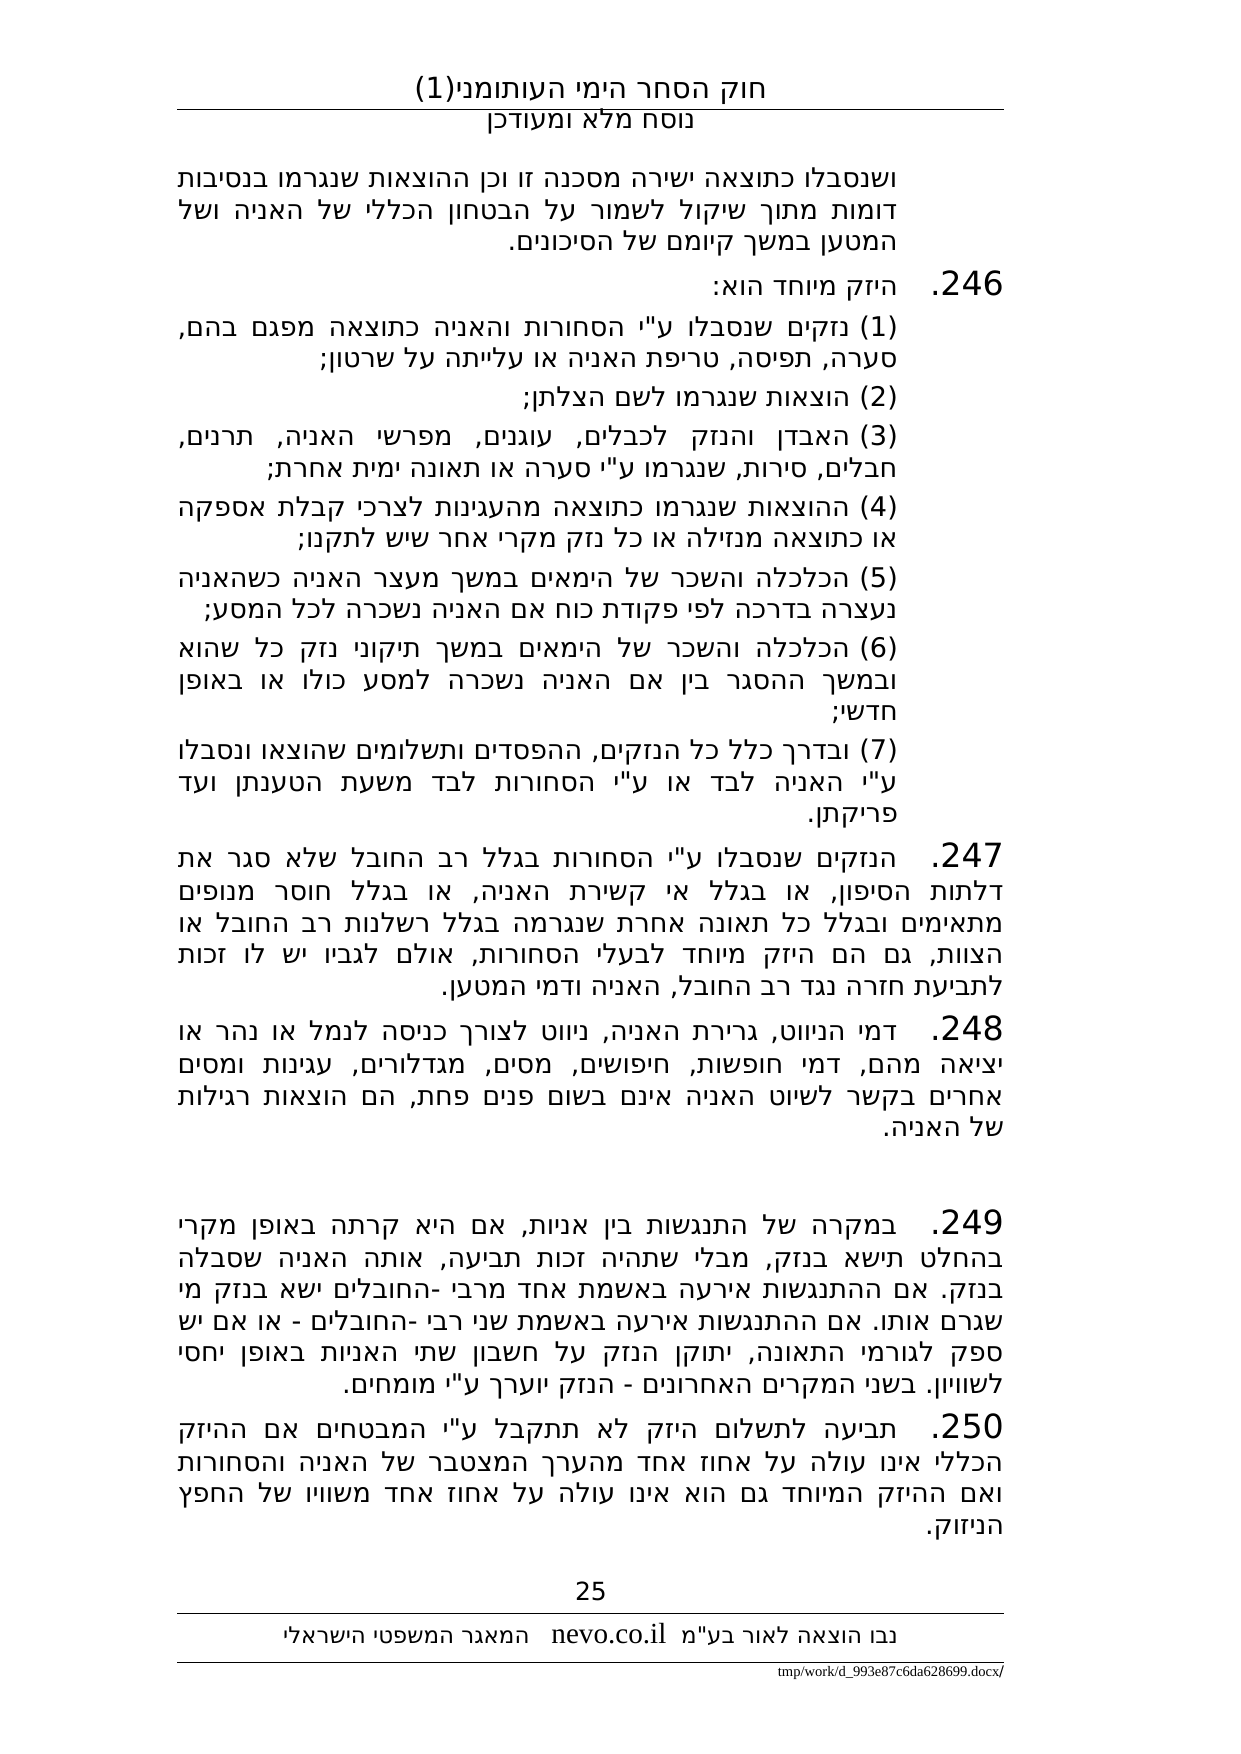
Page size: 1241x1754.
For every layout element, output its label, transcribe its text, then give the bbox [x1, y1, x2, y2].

text (1) נזקים שנסבלו ע"י הסחורות והאניה כתוצאה מפגם בהם, סערה, תפיסה, טריפת האניה או עלייתה על שרטון; [177, 311, 898, 374]
text 249. במקרה של התנגשות בין אניות, אם היא קרתה באופן מקרי בהחלט תישא בנזק, מבלי שתהיה זכות תביעה, אותה האניה שסבלה בנזק. אם ההתנגשות אירעה באשמת אחד מרבי -החובלים ישא בנזק מי שגרם אותו. אם ההתנגשות אירעה באשמת שני רבי -החובלים - או אם יש ספק לגורמי התאונה, יתוקן הנזק על חשבון שתי האניות באופן יחסי לשוויון. בשני המקרים האחרונים - הנזק יוערך ע"י מומחים. [177, 1203, 1004, 1400]
text 248. דמי הניווט, גרירת האניה, ניווט לצורך כניסה לנמל או נהר או יציאה מהם, דמי חופשות, חיפושים, מסים, מגדלורים, עגינות ומסים אחרים בקשר לשיוט האניה אינם בשום פנים פחת, הם הוצאות רגילות של האניה. [177, 1009, 1004, 1143]
text (5) הכלכלה והשכר של הימאים במשך מעצר האניה כשהאניה נעצרה בדרכה לפי פקודת כוח אם האניה נשכרה לכל המסע; [177, 562, 898, 625]
text 250. תביעה לתשלום היזק לא תתקבל ע"י המבטחים אם ההיזק הכללי אינו עולה על אחוז אחד מהערך המצטבר של האניה והסחורות ואם ההיזק המיוחד גם הוא אינו עולה על אחוז אחד משוויו של החפץ הניזוק. [177, 1407, 1004, 1541]
text 247. הנזקים שנסבלו ע"י הסחורות בגלל רב החובל שלא סגר את דלתות הסיפון, או בגלל אי קשירת האניה, או בגלל חוסר מנופים מתאימים ובגלל כל תאונה אחרת שנגרמה בגלל רשלנות רב החובל או הצוות, גם הם היזק מיוחד לבעלי הסחורות, אולם לגביו יש לו זכות לתביעת חזרה נגד רב החובל, האניה ודמי המטען. [177, 837, 1004, 1002]
text (2) הוצאות שנגרמו לשם הצלתן; [177, 382, 898, 413]
text (7) ובדרך כלל כל הנזקים, ההפסדים ותשלומים שהוצאו ונסבלו ע"י האניה לבד או ע"י הסחורות לבד משעת הטענתן ועד פריקתן. [177, 735, 898, 829]
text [177, 162, 898, 257]
text (4) ההוצאות שנגרמו כתוצאה מהעגינות לצרכי קבלת אספקה או כתוצאה מנזילה או כל נזק מקרי אחר שיש לתקנו; [177, 491, 898, 554]
text (3) האבדן והנזק לכבלים, עוגנים, מפרשי האניה, תרנים, חבלים, סירות, שנגרמו ע"י סערה או תאונה ימית אחרת; [177, 421, 898, 484]
text (6) הכלכלה והשכר של הימאים במשך תיקוני נזק כל שהוא ובמשך ההסגר בין אם האניה נשכרה למסע כולו או באופן חדשי; [177, 632, 898, 727]
text 246. היזק מיוחד הוא: [177, 264, 1004, 303]
